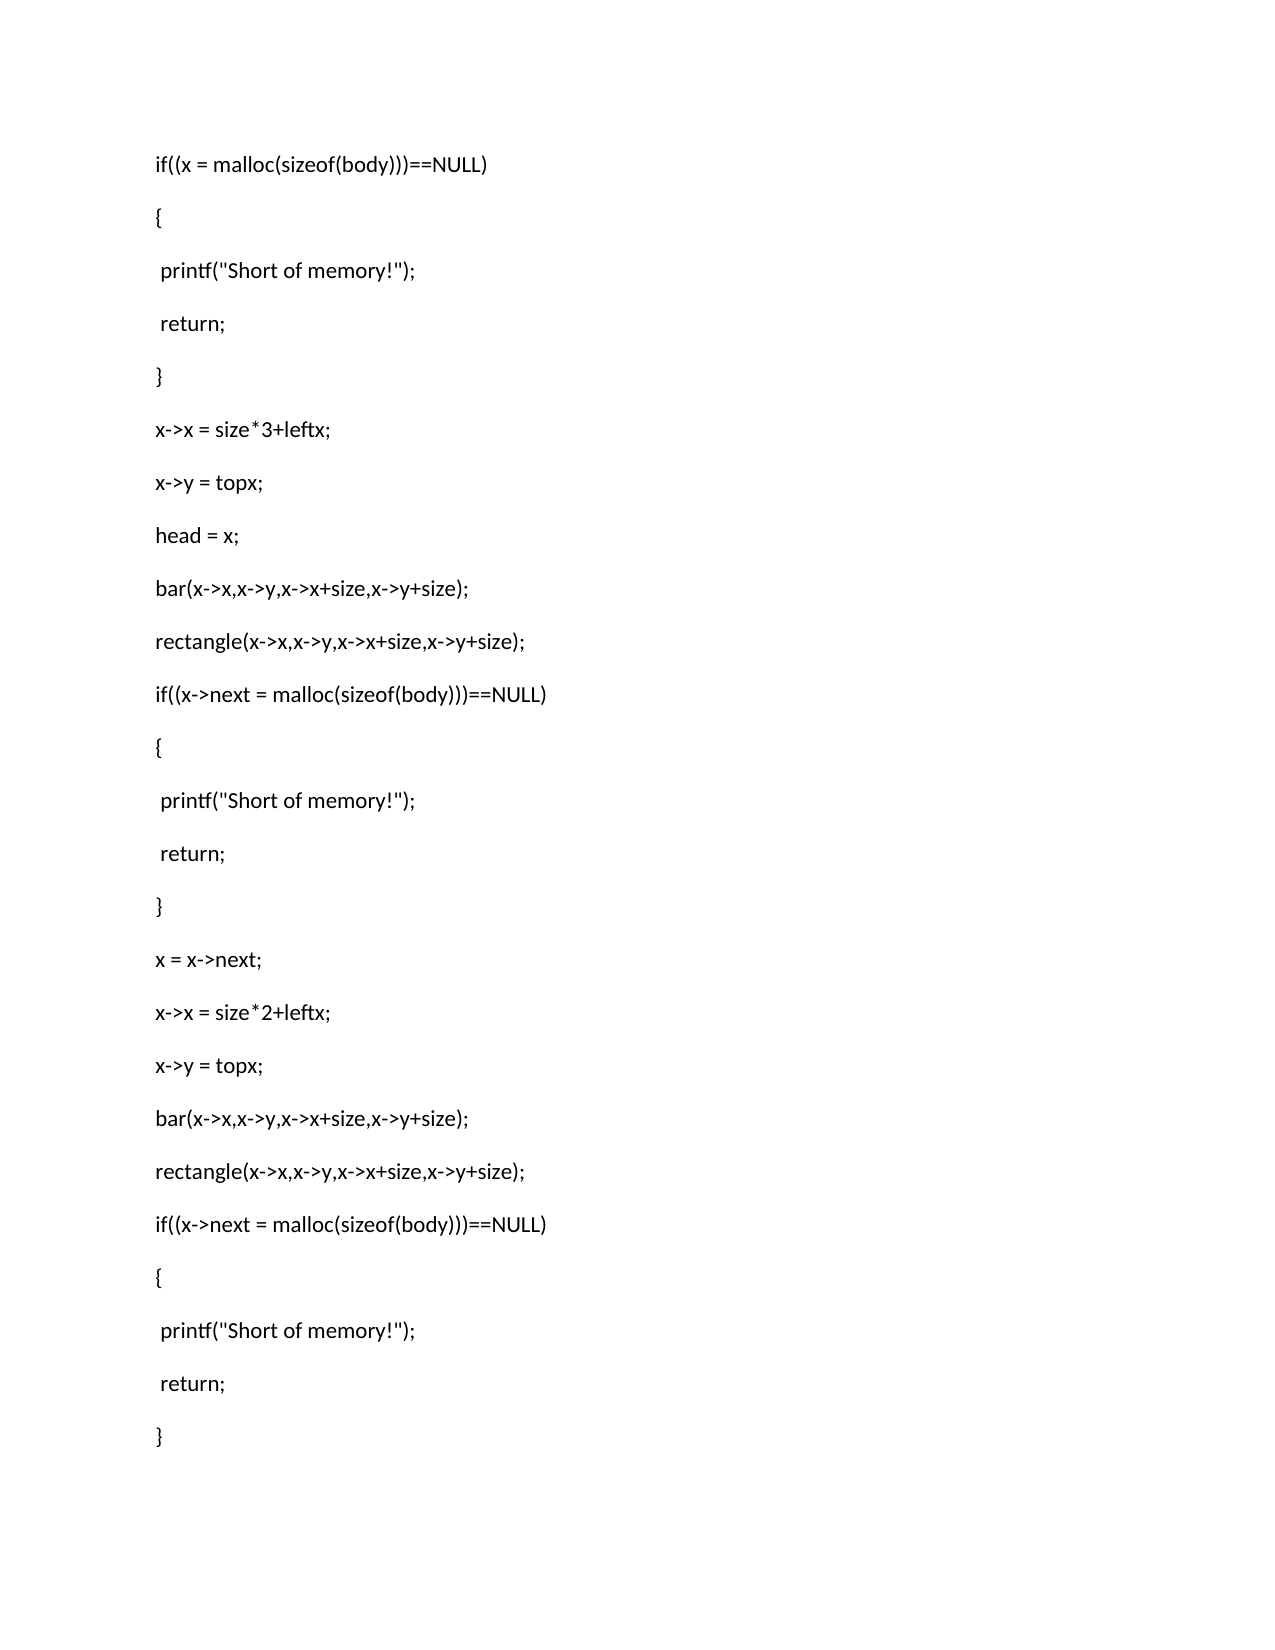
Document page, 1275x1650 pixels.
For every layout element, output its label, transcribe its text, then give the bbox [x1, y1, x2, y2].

text { [150, 203, 1125, 231]
text rectangle(x->x,x->y,x->x+size,x->y+size); [150, 627, 1125, 655]
text x->x = size*2+leftx; [150, 998, 1125, 1026]
text printf("Short of memory!"); [150, 1316, 1125, 1344]
text return; [150, 309, 1125, 337]
text return; [150, 1369, 1125, 1397]
text bar(x->x,x->y,x->x+size,x->y+size); [150, 574, 1125, 602]
text bar(x->x,x->y,x->x+size,x->y+size); [150, 1104, 1125, 1132]
text head = x; [150, 521, 1125, 549]
text } [150, 362, 1125, 390]
text x->y = topx; [150, 468, 1125, 496]
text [150, 1157, 1125, 1185]
text { [150, 733, 1125, 761]
text } [150, 892, 1125, 920]
text x->y = topx; [150, 1051, 1125, 1079]
text { [150, 1263, 1125, 1291]
text if((x = malloc(sizeof(body)))==NULL) [150, 150, 1125, 178]
text if((x->next = malloc(sizeof(body)))==NULL) [150, 680, 1125, 708]
text printf("Short of memory!"); [150, 256, 1125, 284]
text } [150, 1422, 1125, 1451]
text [150, 1210, 1125, 1238]
text x = x->next; [150, 945, 1125, 973]
text printf("Short of memory!"); [150, 786, 1125, 814]
text x->x = size*3+leftx; [150, 415, 1125, 443]
text return; [150, 839, 1125, 867]
